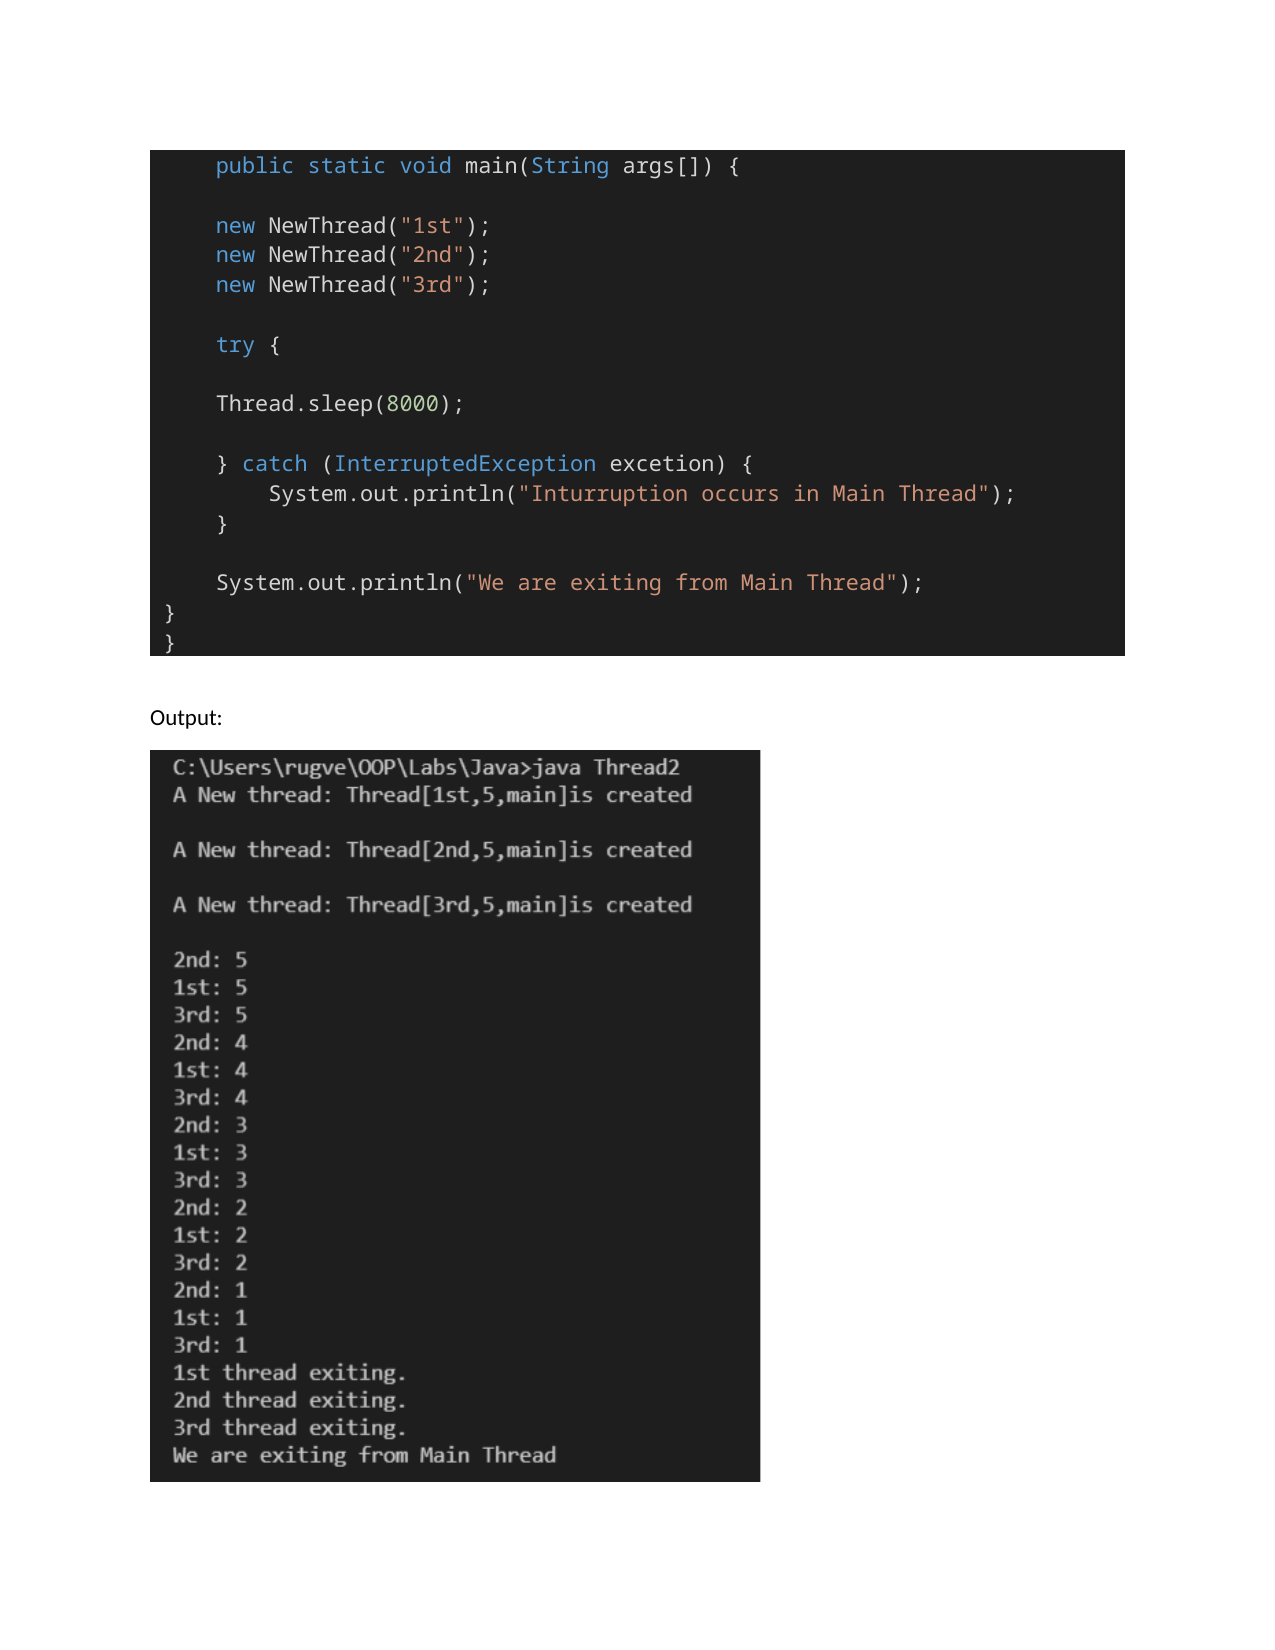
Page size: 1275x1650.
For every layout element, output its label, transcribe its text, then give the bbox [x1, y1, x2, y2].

text new NewThread("1st"); [150, 209, 1125, 239]
text } catch (InterruptedException excetion) { [150, 448, 1125, 478]
text System.out.println("We are exiting from Main Thread"); [150, 567, 1125, 597]
text try { [150, 329, 1125, 358]
text Thread.sleep(8000); [150, 388, 1125, 418]
text } [150, 507, 1125, 537]
text } [150, 597, 1125, 627]
text } [150, 627, 1125, 656]
text new NewThread("2nd"); [150, 239, 1125, 269]
text System.out.println("Inturruption occurs in Main Thread"); [150, 478, 1125, 507]
text Output: [150, 703, 1125, 731]
text public static void main(String args[]) { [150, 150, 1125, 180]
text new NewThread("3rd"); [150, 269, 1125, 299]
picture [150, 750, 761, 1482]
